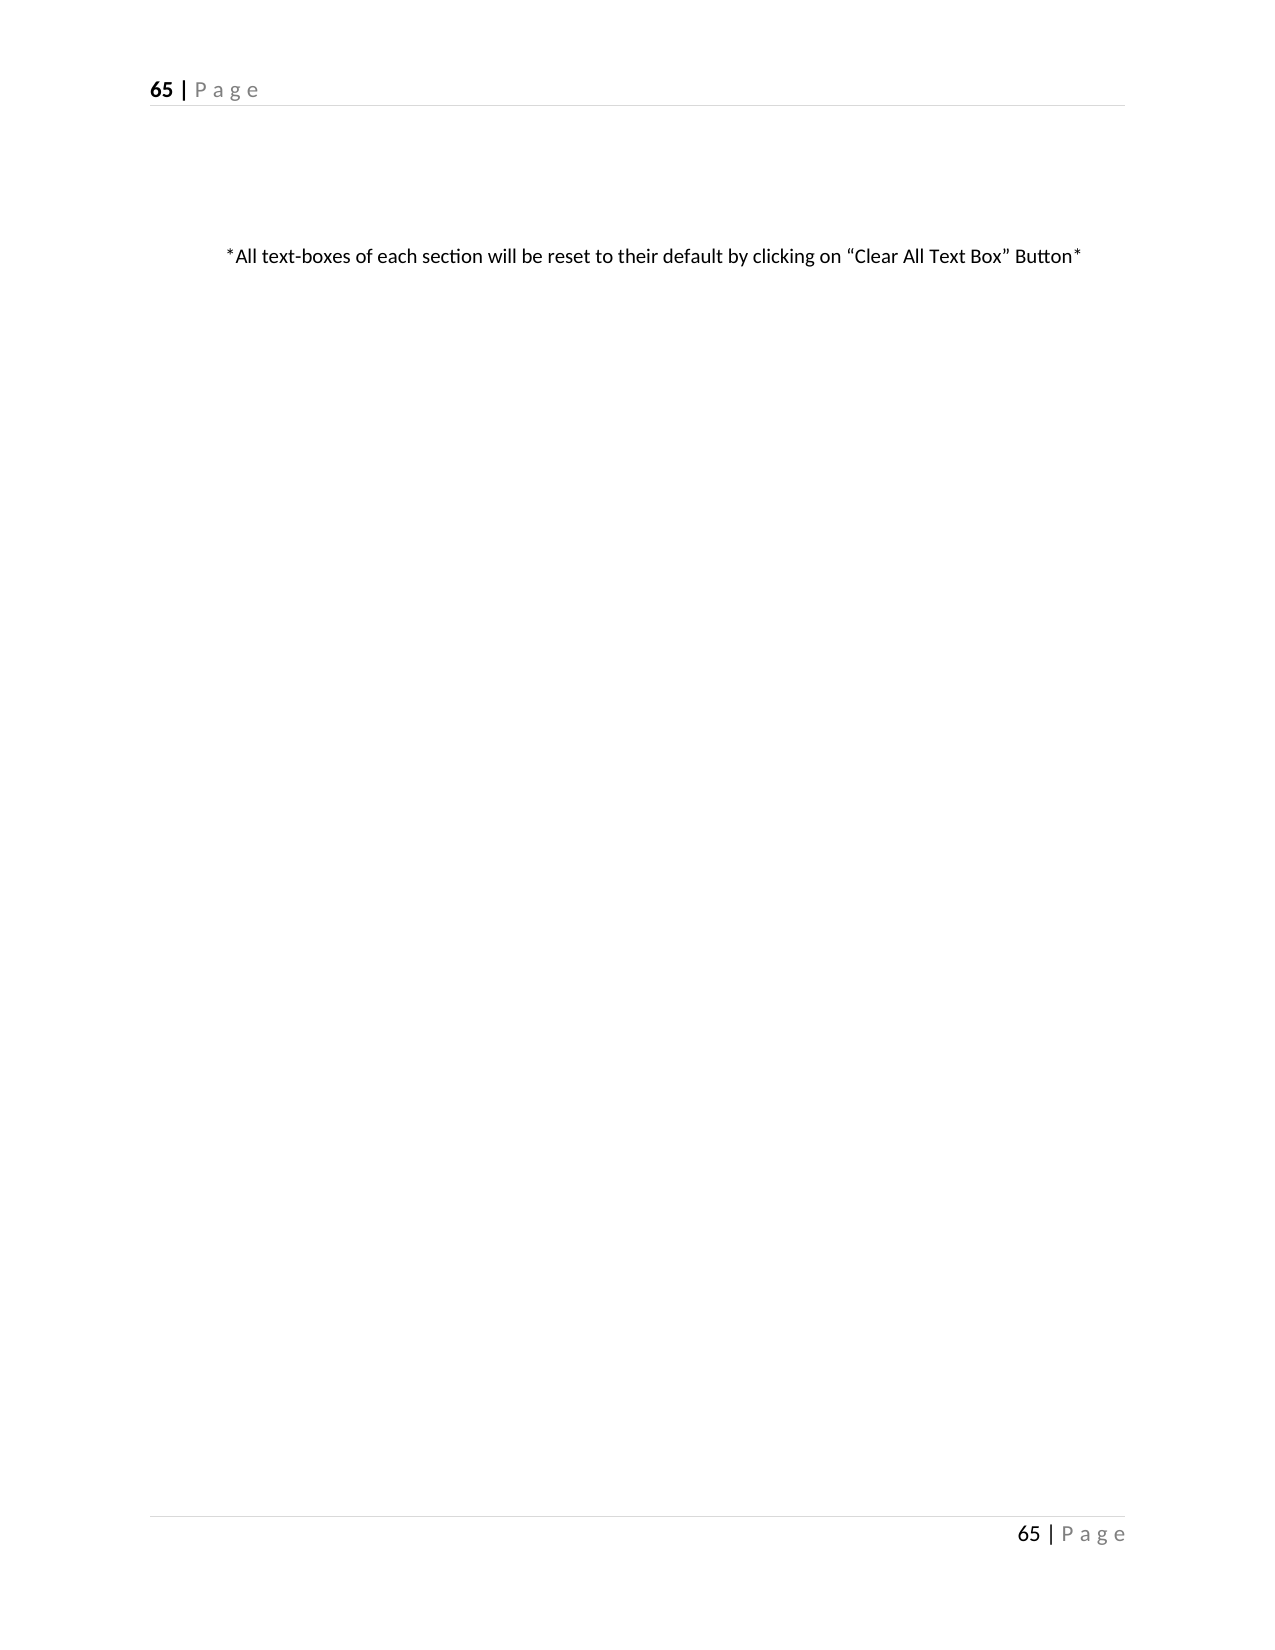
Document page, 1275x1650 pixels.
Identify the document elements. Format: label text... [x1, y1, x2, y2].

text *All text-boxes of each section will be reset to their default by clicking on “Clear All Text Box” Button* [150, 244, 1125, 269]
